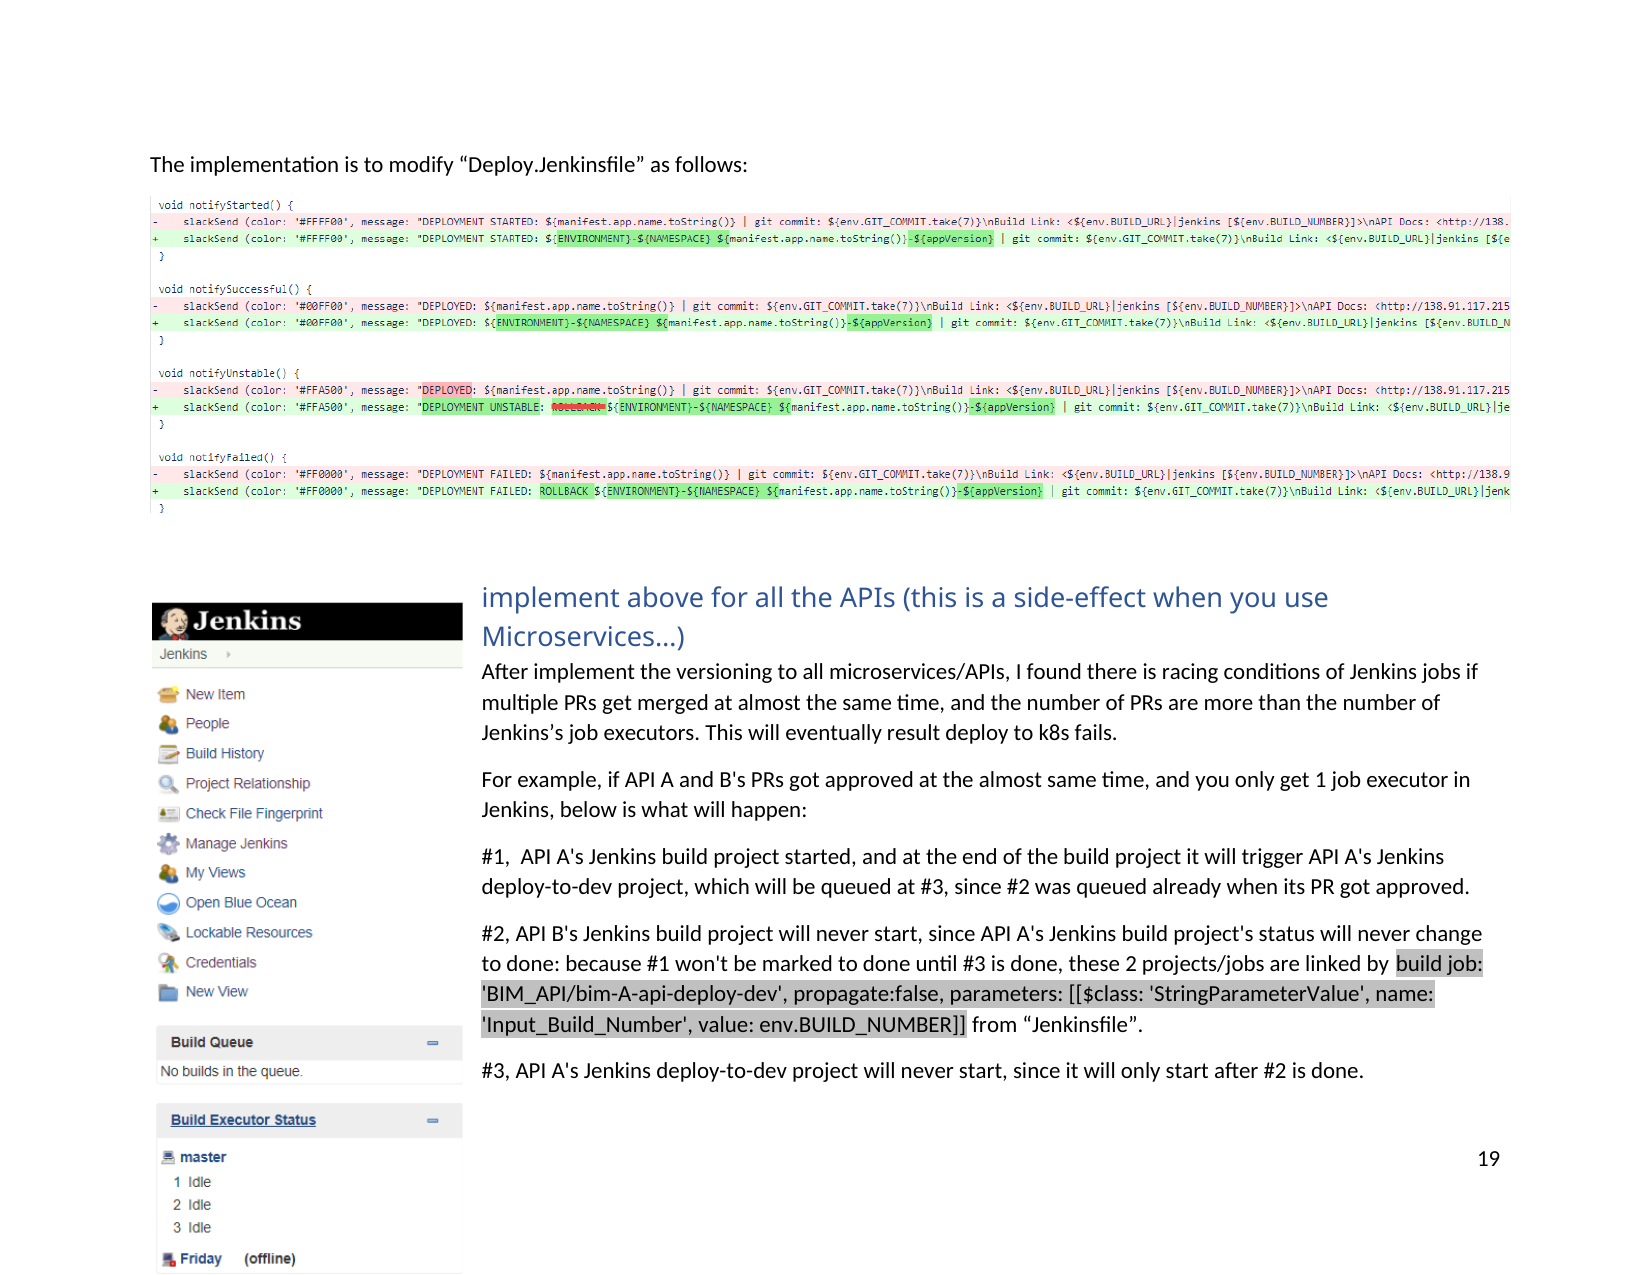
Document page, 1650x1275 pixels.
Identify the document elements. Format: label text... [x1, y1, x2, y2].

subtitle implement above for all the APIs (this is a side-effect when you use Microservices…) [150, 578, 1500, 655]
text #1, API A's Jenkins build project started, and at the end of the build project it will trigger API A's Jenkins deploy-to-dev project, which will be queued at #3, since #2 was queued already when its PR got approved. [463, 842, 1500, 900]
text After implement the versioning to all microservices/APIs, I found there is racing conditions of Jenkins jobs if multiple PRs get merged at almost the same time, and the number of PRs are more than the number of Jenkins’s job executors. This will eventually result deploy to k8s fails. [463, 658, 1500, 746]
text #3, API A's Jenkins deploy-to-dev project will never start, since it will only start after #2 is done. [463, 1057, 1500, 1085]
picture [150, 601, 463, 1270]
text For example, if API A and B's PRs got approved at the almost same time, and you only get 1 job executor in Jenkins, below is what will happen: [463, 765, 1500, 823]
picture [150, 196, 1511, 513]
text #2, API B's Jenkins build project will never start, since API A's Jenkins build project's status will never change to done: because #1 won't be marked to done until #3 is done, these 2 projects/jobs are linked by build job: 'BIM_API/bim-A-api-deploy-dev', propagate:false, parameters: [[$class: 'StringParameterValue', name: 'Input_Build_Number', value: env.BUILD_NUMBER]] from “Jenkinsfile”. [463, 919, 1500, 1038]
text The implementation is to modify “Deploy.Jenkinsfile” as follows: [150, 150, 1500, 178]
